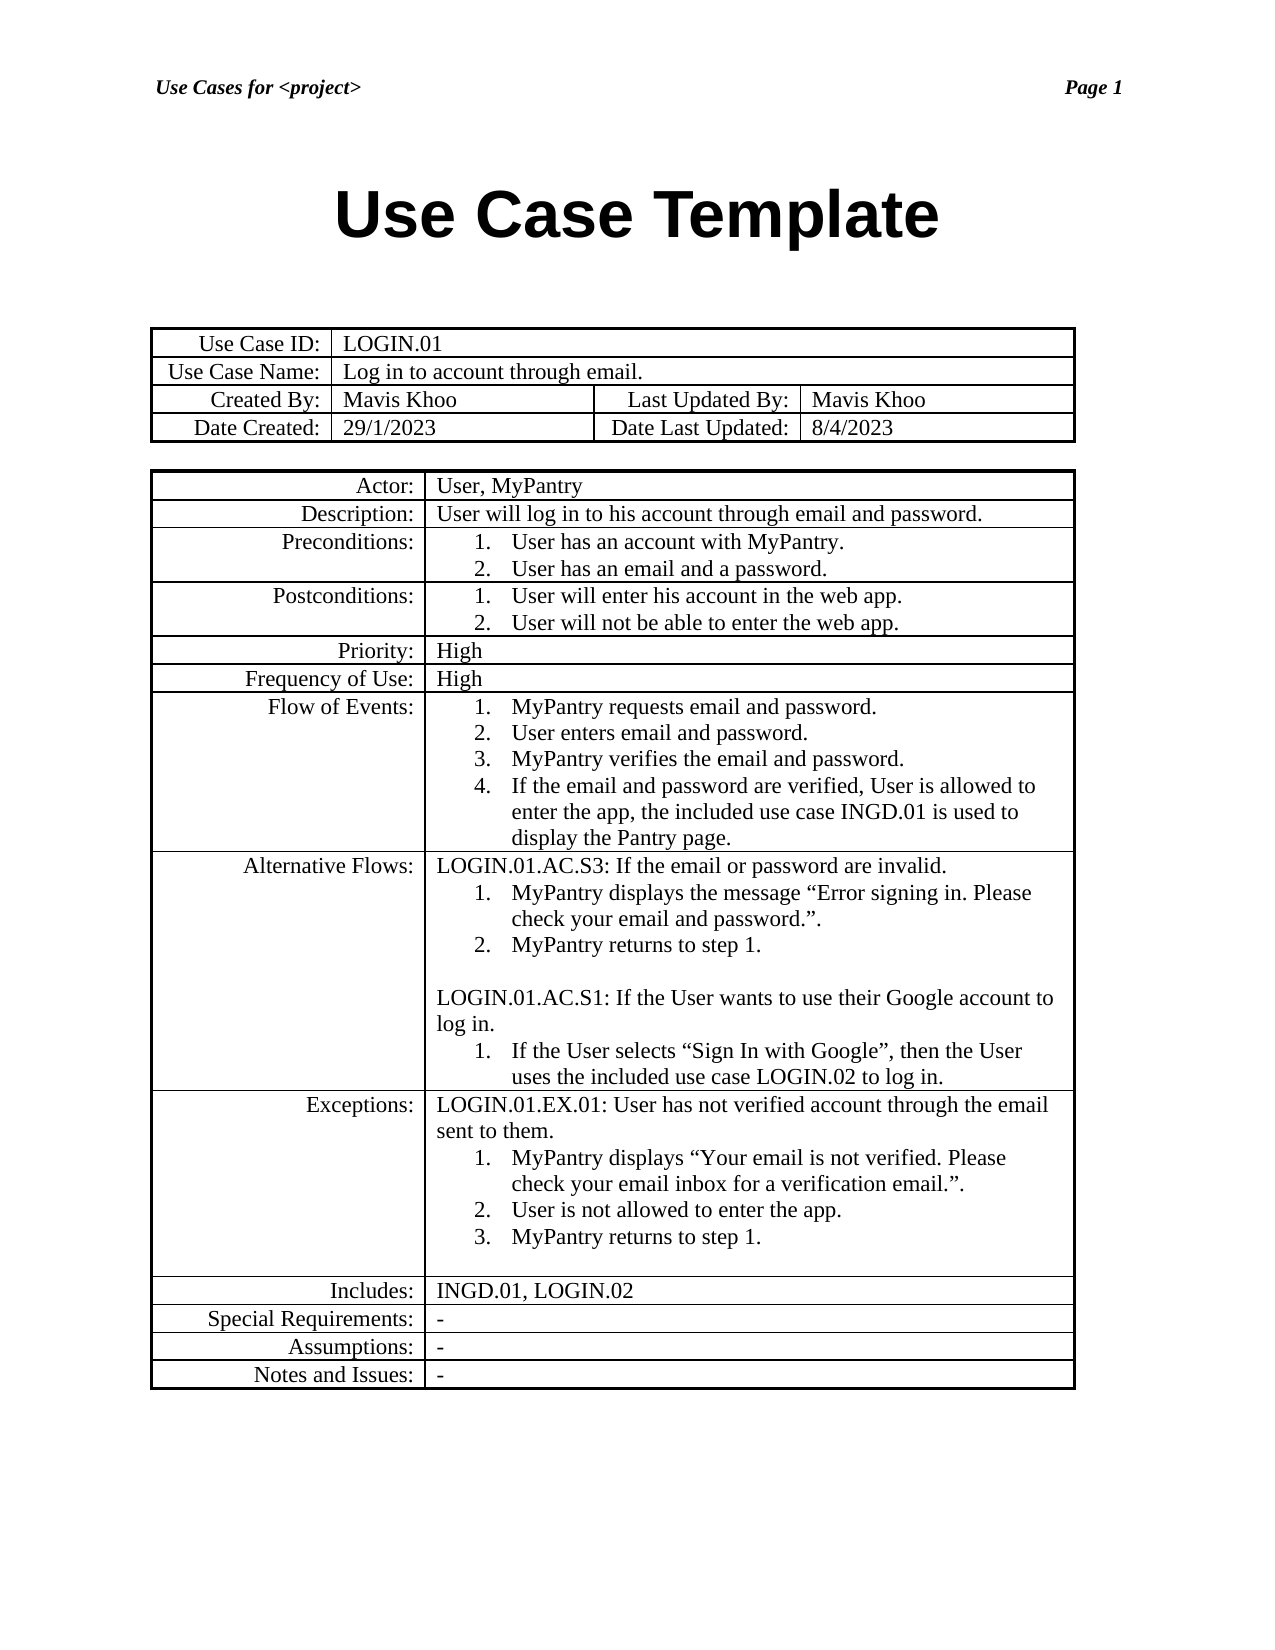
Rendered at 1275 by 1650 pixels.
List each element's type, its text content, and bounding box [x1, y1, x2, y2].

table_cell Frequency of Use: [153, 665, 424, 691]
table_cell Mavis Khoo [801, 386, 1073, 412]
table_cell Priority: [153, 637, 424, 663]
table_cell Notes and Issues: [153, 1361, 424, 1387]
table_cell LOGIN.01.AC.S3: If the email or password are invalid. MyPantry displays the message “Error signing in. Please check your email and password.”. MyPantry returns to step 1. LOGIN.01.AC.S1: If the User wants to use their Google account to log in. If the User selects “Sign In with Google”, then the User uses the included use case LOGIN.02 to log in. [426, 852, 1073, 1089]
title Use Case Template [150, 175, 1125, 252]
table_cell High [426, 637, 1073, 663]
table_cell User has an account with MyPantry. User has an email and a password. [426, 528, 1073, 581]
table_cell 8/4/2023 [801, 414, 1073, 440]
table_cell Flow of Events: [153, 693, 424, 851]
table_cell Log in to account through email. [332, 358, 1073, 384]
table_header User, MyPantry [426, 473, 1073, 499]
table_cell Date Created: [153, 414, 331, 440]
table_cell INGD.01, LOGIN.02 [426, 1277, 1073, 1303]
table_cell Use Case Name: [153, 358, 331, 384]
table_header Use Case ID: [153, 330, 331, 356]
table_cell Mavis Khoo [332, 386, 593, 412]
table_cell LOGIN.01.EX.01: User has not verified account through the email sent to them. MyPantry displays “Your email is not verified. Please check your email inbox for a verification email.”. User is not allowed to enter the app. MyPantry returns to step 1. [426, 1091, 1073, 1276]
table_cell Alternative Flows: [153, 852, 424, 1089]
table_cell Date Last Updated: [595, 414, 800, 440]
table_cell Postconditions: [153, 583, 424, 635]
table_cell - [426, 1305, 1073, 1331]
table_cell High [426, 665, 1073, 691]
table_cell MyPantry requests email and password. User enters email and password. MyPantry verifies the email and password. If the email and password are verified, User is allowed to enter the app, the included use case INGD.01 is used to display the Pantry page. [426, 693, 1073, 851]
table_header Actor: [153, 473, 424, 499]
table_cell Last Updated By: [595, 386, 800, 412]
table_cell Preconditions: [153, 528, 424, 581]
table_cell Assumptions: [153, 1333, 424, 1359]
table_cell User will log in to his account through email and password. [426, 501, 1073, 527]
table_cell 29/1/2023 [332, 414, 593, 440]
table_cell Created By: [153, 386, 331, 412]
table_cell User will enter his account in the web app. User will not be able to enter the web app. [426, 583, 1073, 635]
table_cell Exceptions: [153, 1091, 424, 1276]
table_cell - [426, 1361, 1073, 1387]
table_cell Includes: [153, 1277, 424, 1303]
table_header LOGIN.01 [332, 330, 1073, 356]
table_cell - [426, 1333, 1073, 1359]
table_cell Special Requirements: [153, 1305, 424, 1331]
table_cell Description: [153, 501, 424, 527]
